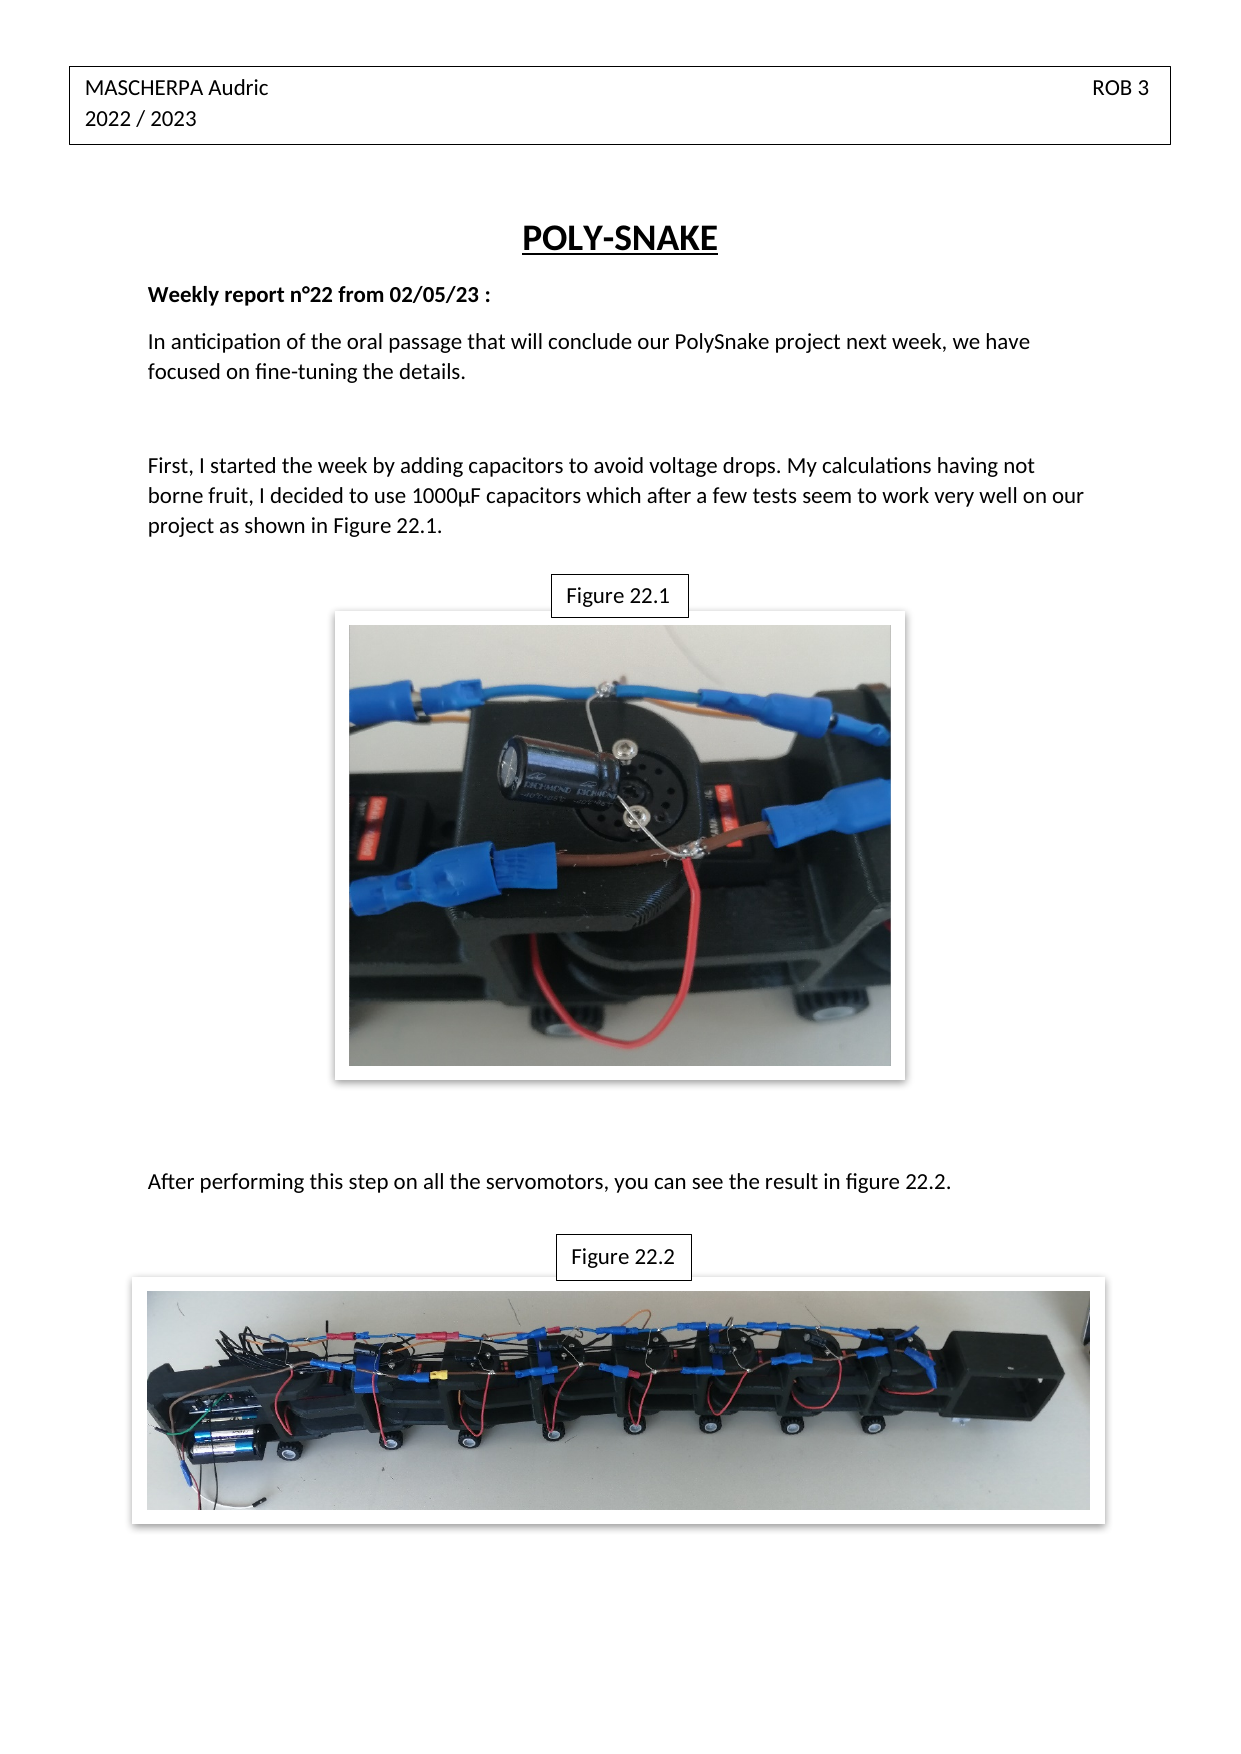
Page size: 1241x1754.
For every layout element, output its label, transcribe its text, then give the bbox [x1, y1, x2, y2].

picture [349, 625, 891, 1066]
text Weekly report n°22 from 02/05/23 : [148, 280, 1093, 308]
text In anticipation of the oral passage that will conclude our PolySnake project next week, we have focused on fine-tuning the details. [148, 327, 1093, 385]
picture [147, 1291, 1090, 1510]
text POLY-SNAKE [148, 214, 1093, 259]
text First, I started the week by adding capacitors to avoid voltage drops. My calculations having not borne fruit, I decided to use 1000µF capacitors which after a few tests seem to work very well on our project as shown in Figure 22.1. [148, 451, 1093, 539]
text After performing this step on all the servomotors, you can see the result in figure 22.2. [148, 1167, 1093, 1195]
